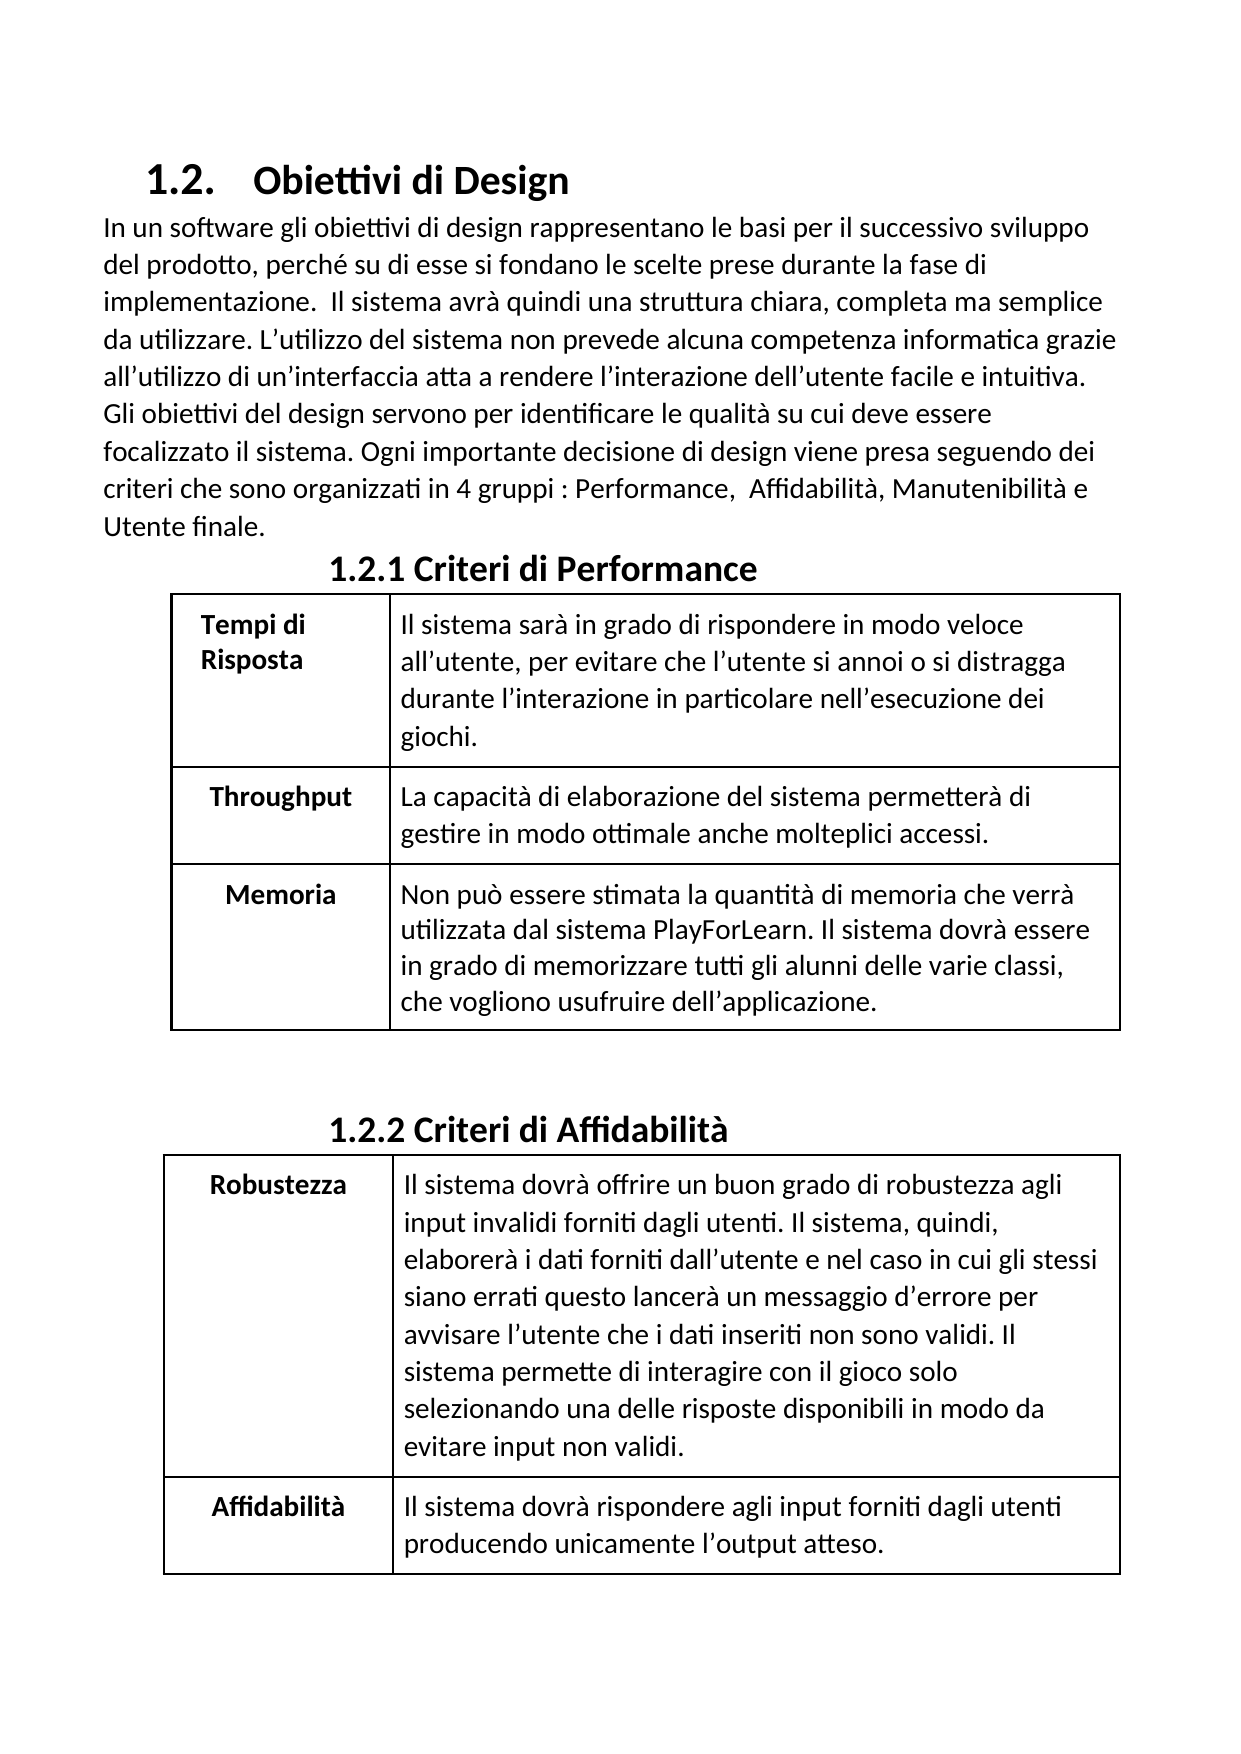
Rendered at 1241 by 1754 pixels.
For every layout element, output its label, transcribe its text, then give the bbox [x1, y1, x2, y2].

table_cell Non può essere stimata la quantità di memoria che verrà utilizzata dal sistema PlayForLearn. Il sistema dovrà essere in grado di memorizzare tutti gli alunni delle varie classi, che vogliono usufruire dell’applicazione. [391, 865, 1119, 1029]
table_header Tempi di Risposta [173, 595, 389, 766]
table_cell Memoria [173, 865, 389, 1029]
table_cell Il sistema dovrà rispondere agli input forniti dagli utenti producendo unicamente l’output atteso. [394, 1478, 1119, 1573]
text In un software gli obiettivi di design rappresentano le basi per il successivo sviluppo del prodotto, perché su di esse si fondano le scelte prese durante la fase di implementazione. Il sistema avrà quindi una struttura chiara, completa ma semplice da utilizzare. L’utilizzo del sistema non prevede alcuna competenza informatica grazie all’utilizzo di un’interfaccia atta a rendere l’interazione dell’utente facile e intuitiva. Gli obiettivi del design servono per identificare le qualità su cui deve essere focalizzato il sistema. Ogni importante decisione di design viene presa seguendo dei criteri che sono organizzati in 4 gruppi : Performance, Affidabilità, Manutenibilità e Utente finale. [103, 209, 1121, 543]
table_cell La capacità di elaborazione del sistema permetterà di gestire in modo ottimale anche molteplici accessi. [391, 768, 1119, 863]
table_cell Affidabilità [165, 1478, 392, 1573]
table_header Il sistema sarà in grado di rispondere in modo veloce all’utente, per evitare che l’utente si annoi o si distragga durante l’interazione in particolare nell’esecuzione dei giochi. [391, 595, 1119, 766]
table_header Robustezza [165, 1156, 392, 1476]
table_cell Throughput [173, 768, 389, 863]
text 1.2.1 Criteri di Performance [178, 545, 1121, 591]
table_header Il sistema dovrà offrire un buon grado di robustezza agli input invalidi forniti dagli utenti. Il sistema, quindi, elaborerà i dati forniti dall’utente e nel caso in cui gli stessi siano errati questo lancerà un messaggio d’errore per avvisare l’utente che i dati inseriti non sono validi. Il sistema permette di interagire con il gioco solo selezionando una delle risposte disponibili in modo da evitare input non validi. [394, 1156, 1119, 1476]
text 1.2.2 Criteri di Affidabilità [178, 1106, 1121, 1151]
list Obiettivi di Design [216, 150, 1121, 206]
